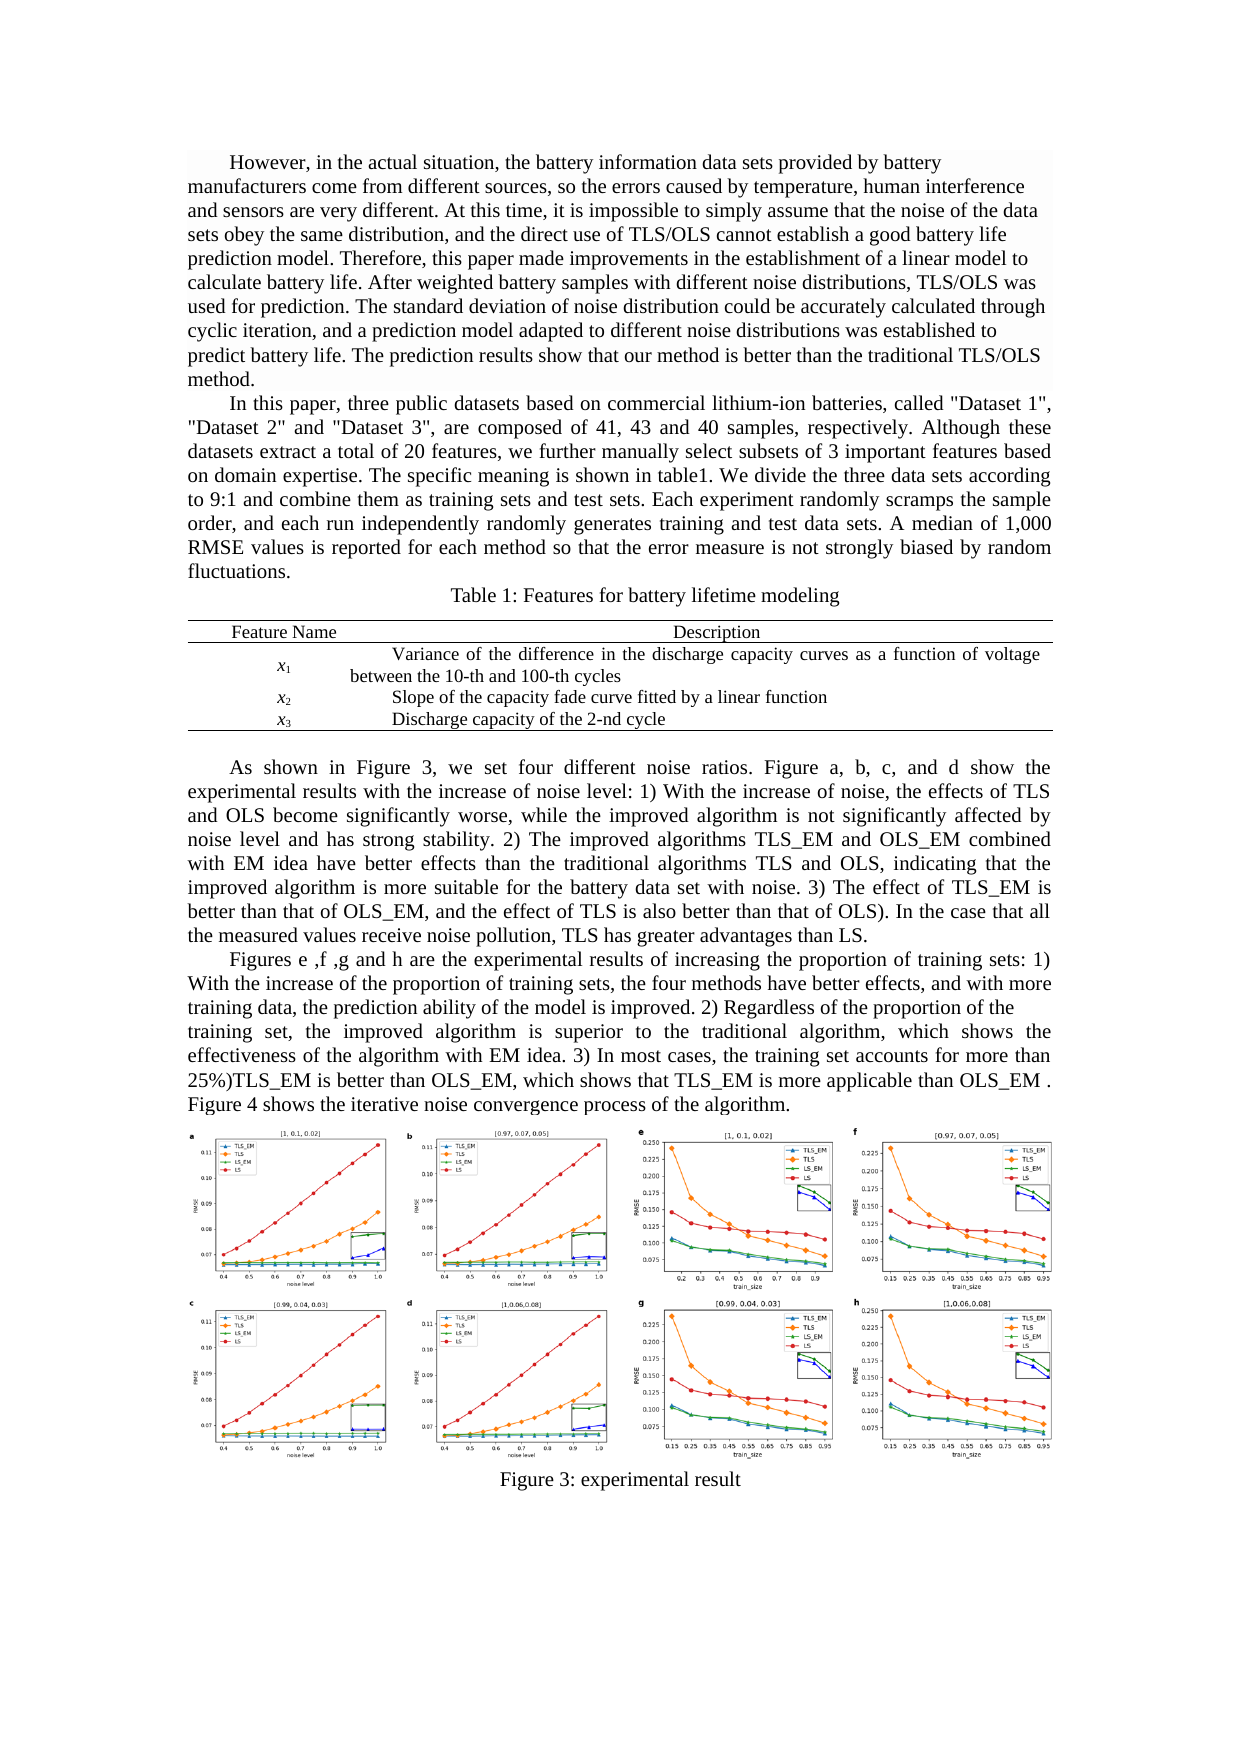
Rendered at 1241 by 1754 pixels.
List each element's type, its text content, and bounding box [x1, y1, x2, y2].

text training set, the improved algorithm is superior to the traditional algorithm, which shows the effectiveness of the algorithm with EM idea. 3) In most cases, the training set accounts for more than 25%)TLS_EM is better than OLS_EM, which shows that TLS_EM is more applicable than OLS_EM . Figure 4 shows the iterative noise convergence process of the algorithm. [187, 1019, 1053, 1115]
table_cell x1 [188, 643, 350, 686]
text As shown in Figure 3, we set four different noise ratios. Figure a, b, c, and d show the experimental results with the increase of noise level: 1) With the increase of noise, the effects of TLS and OLS become significantly worse, while the improved algorithm is not significantly affected by noise level and has strong stability. 2) The improved algorithms TLS_EM and OLS_EM combined with EM idea have better effects than the traditional algorithms TLS and OLS, indicating that the improved algorithm is more suitable for the battery data set with noise. 3) The effect of TLS_EM is better than that of OLS_EM, and the effect of TLS is also better than that of OLS). In the case that all the measured values receive noise pollution, TLS has greater advantages than LS. [187, 755, 1053, 947]
text However, in the actual situation, the battery information data sets provided by battery manufacturers come from different sources, so the errors caused by temperature, human interference and sensors are very different. At this time, it is impossible to simply assume that the noise of the data sets obey the same distribution, and the direct use of TLS/OLS cannot establish a good battery life prediction model. Therefore, this paper made improvements in the establishment of a linear model to calculate battery life. After weighted battery samples with different noise distributions, TLS/OLS was used for prediction. The standard deviation of noise distribution could be accurately calculated through cyclic iteration, and a prediction model adapted to different noise distributions was established to predict battery life. The prediction results show that our method is better than the traditional TLS/OLS method. [187, 150, 1053, 391]
table_cell x3 [188, 708, 350, 729]
table_cell Slope of the capacity fade curve fitted by a linear function [350, 686, 1053, 708]
text In this paper, three public datasets based on commercial lithium-ion batteries, called "Dataset 1", "Dataset 2" and "Dataset 3", are composed of 41, 43 and 40 samples, respectively. Although these datasets extract a total of 20 features, we further manually select subsets of 3 important features based on domain expertise. The specific meaning is shown in table1. We divide the three data sets according to 9:1 and combine them as training sets and test sets. Each experiment randomly scramps the sample order, and each run independently randomly generates training and test data sets. A median of 1,000 RMSE values is reported for each method so that the error measure is not strongly biased by random fluctuations. [187, 391, 1053, 583]
text Figure 3: experimental result [187, 1468, 1053, 1491]
table_header Feature Name [188, 621, 350, 642]
table_header Description [350, 621, 1053, 642]
table_cell x2 [188, 686, 350, 708]
picture [187, 1115, 1060, 1468]
text Table 1: Features for battery lifetime modeling [187, 583, 1053, 607]
table_cell Discharge capacity of the 2-nd cycle [350, 708, 1053, 729]
table_cell Variance of the difference in the discharge capacity curves as a function of voltage between the 10-th and 100-th cycles [350, 643, 1053, 686]
text Figures e ,f ,g and h are the experimental results of increasing the proportion of training sets: 1) With the increase of the proportion of training sets, the four methods have better effects, and with more training data, the prediction ability of the model is improved. 2) Regardless of the proportion of the [187, 947, 1053, 1019]
